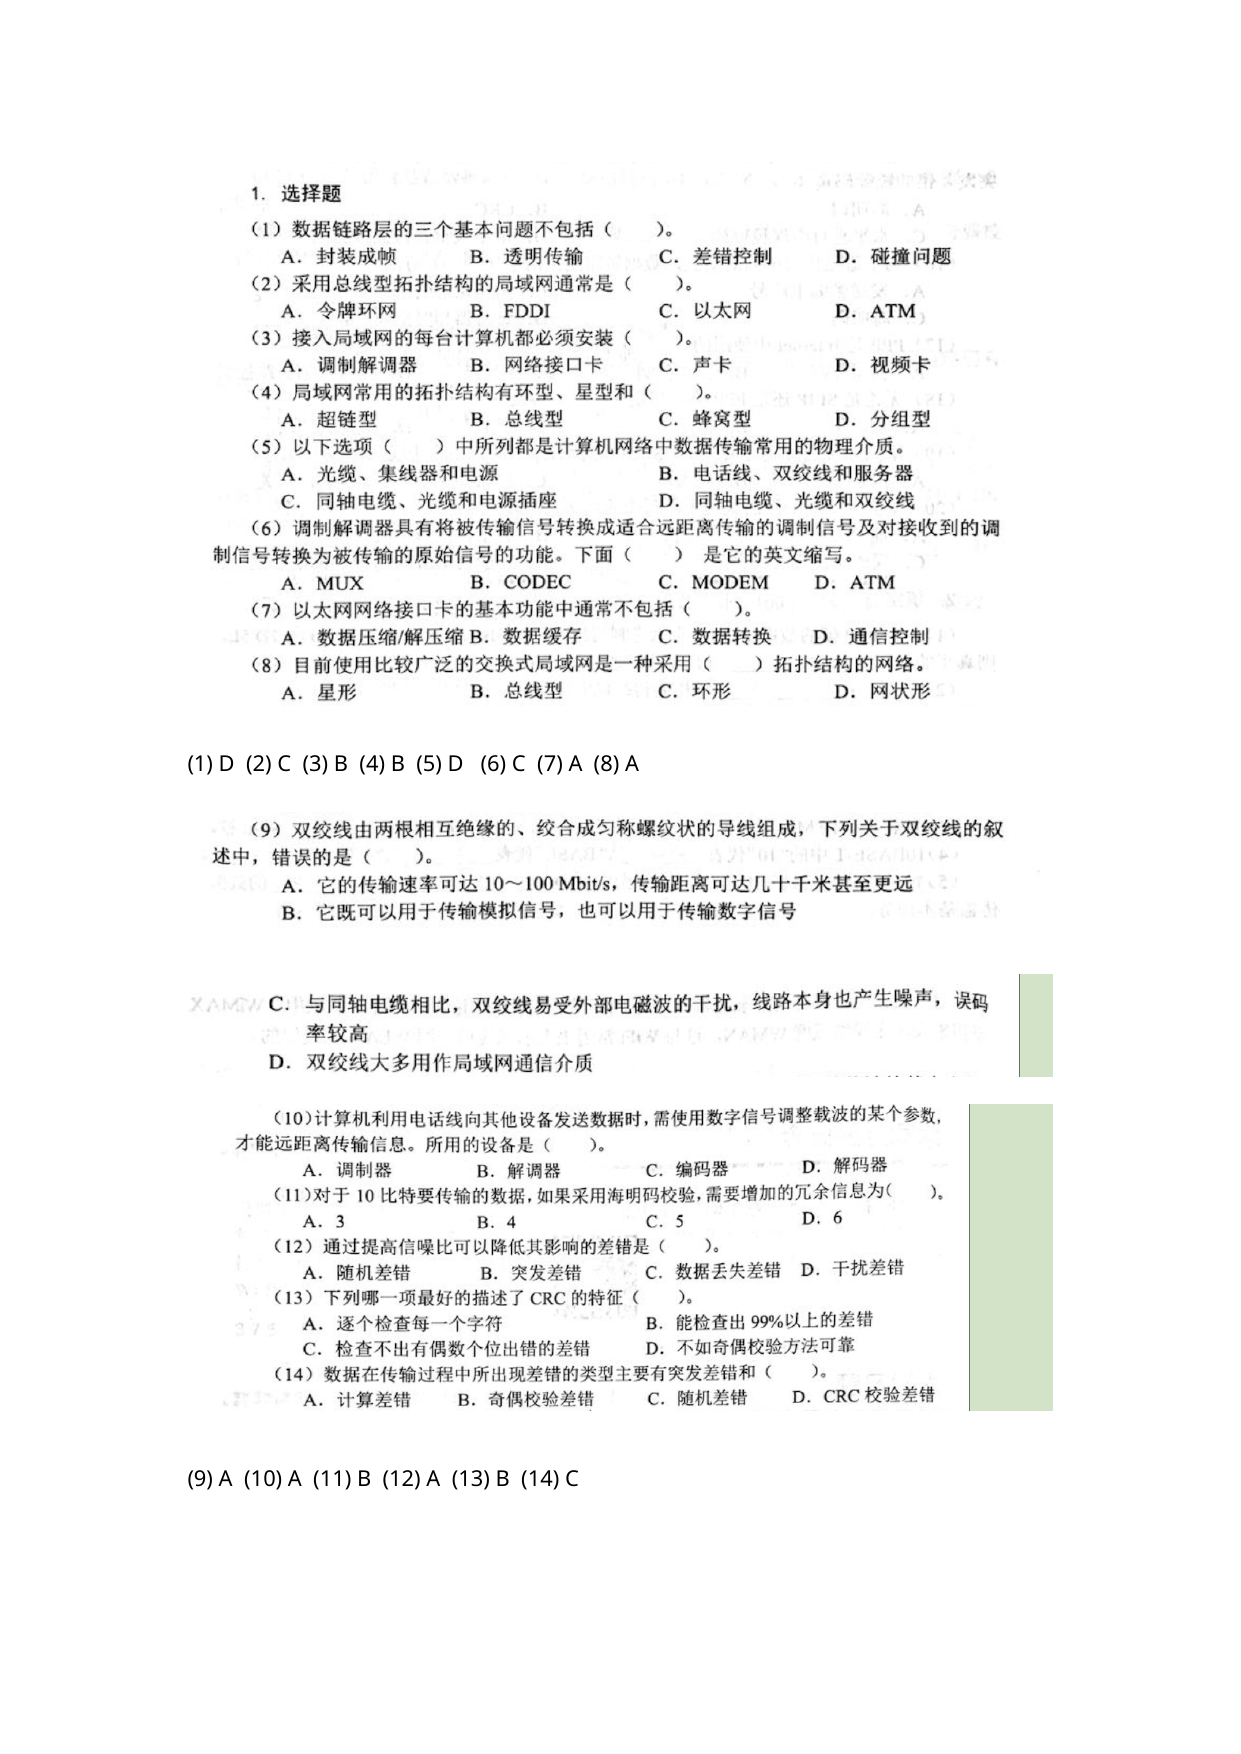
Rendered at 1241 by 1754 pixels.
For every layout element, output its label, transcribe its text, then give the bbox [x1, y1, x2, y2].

picture [187, 1104, 1053, 1411]
picture [187, 162, 1053, 706]
text (9) A (10) A (11) B (12) A (13) B (14) C [187, 1462, 1053, 1494]
text (1) D (2) C (3) B (4) B (5) D (6) C (7) A (8) A [187, 747, 1053, 779]
picture [187, 974, 1053, 1077]
picture [187, 812, 1053, 945]
